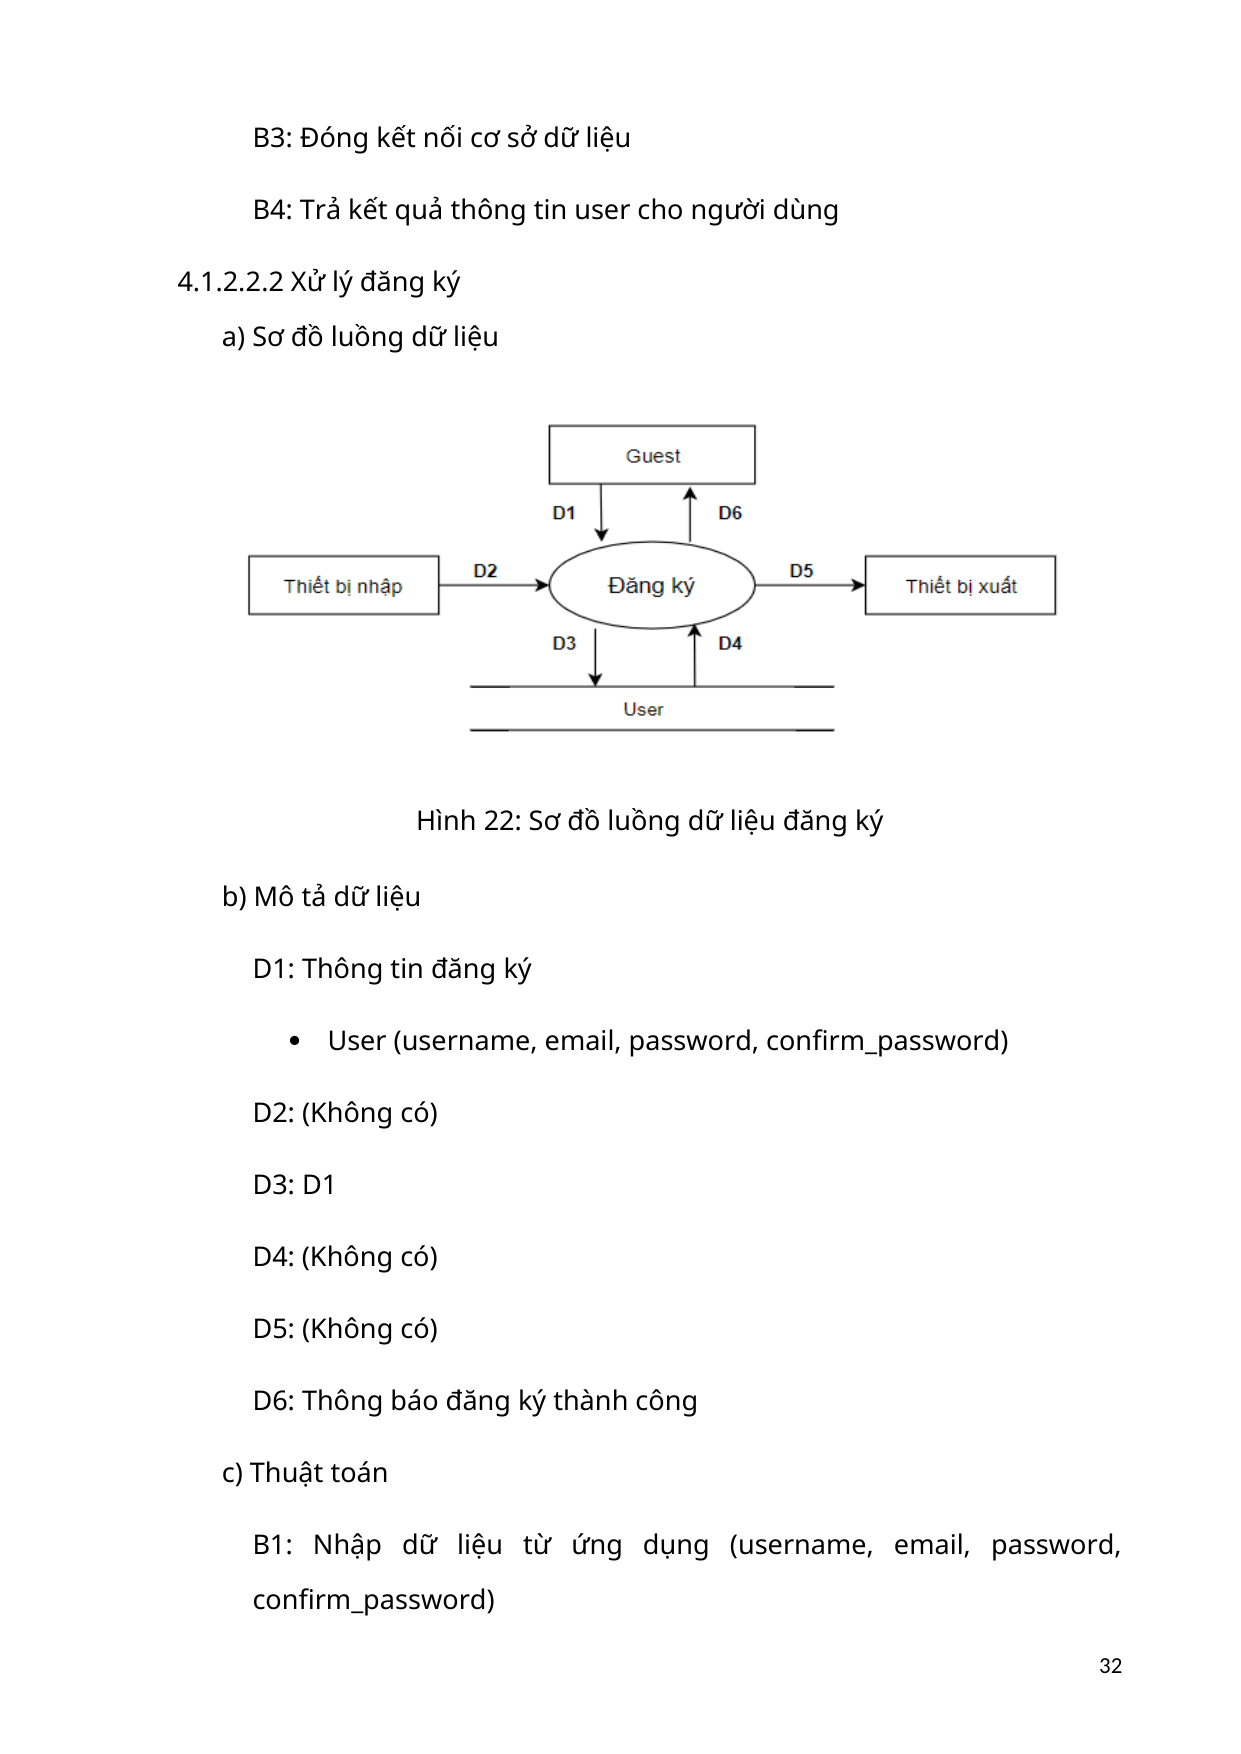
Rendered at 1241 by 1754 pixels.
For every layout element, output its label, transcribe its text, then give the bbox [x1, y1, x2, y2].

picture [204, 389, 1095, 771]
text D4: (Không có) [177, 1237, 1122, 1274]
text B1: Nhập dữ liệu từ ứng dụng (username, email, password, confirm_password) [252, 1525, 1122, 1617]
text D5: (Không có) [177, 1309, 1122, 1346]
text D2: (Không có) [177, 1093, 1122, 1130]
text D6: Thông báo đăng ký thành công [177, 1381, 1122, 1418]
subtitle 4.1.2.2.2 Xử lý đăng ký [177, 262, 1122, 299]
text b) Mô tả dữ liệu [177, 877, 1122, 914]
text B3: Đóng kết nối cơ sở dữ liệu [177, 118, 1122, 155]
text a) Sơ đồ luồng dữ liệu [177, 317, 1122, 354]
text D1: Thông tin đăng ký [177, 949, 1122, 986]
list User (username, email, password, confirm_password) [290, 1021, 1122, 1058]
text D3: D1 [177, 1165, 1122, 1202]
text B4: Trả kết quả thông tin user cho người dùng [177, 190, 1122, 227]
text Hình 22: Sơ đồ luồng dữ liệu đăng ký [177, 801, 1122, 838]
text c) Thuật toán [177, 1453, 1122, 1490]
